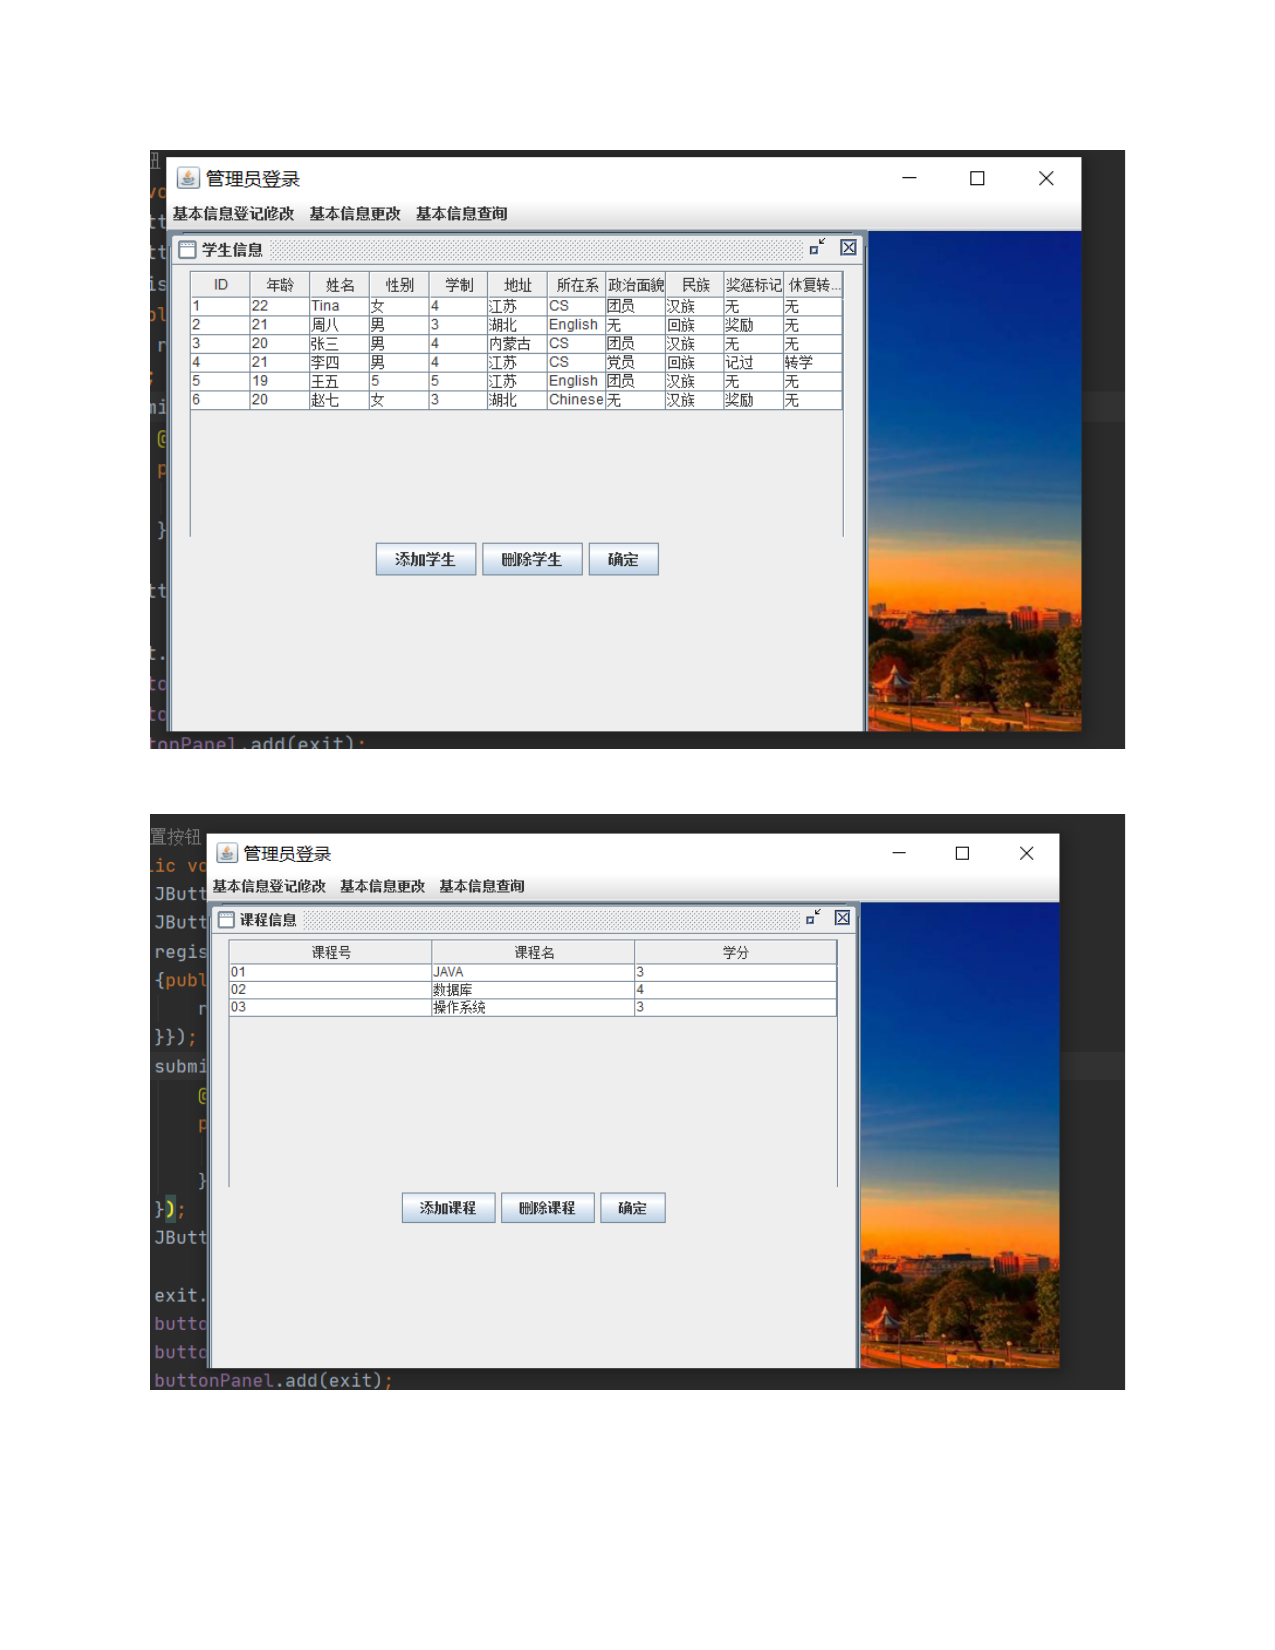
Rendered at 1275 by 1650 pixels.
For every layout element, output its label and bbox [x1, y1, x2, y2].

picture [150, 814, 1125, 1390]
picture [150, 150, 1125, 749]
